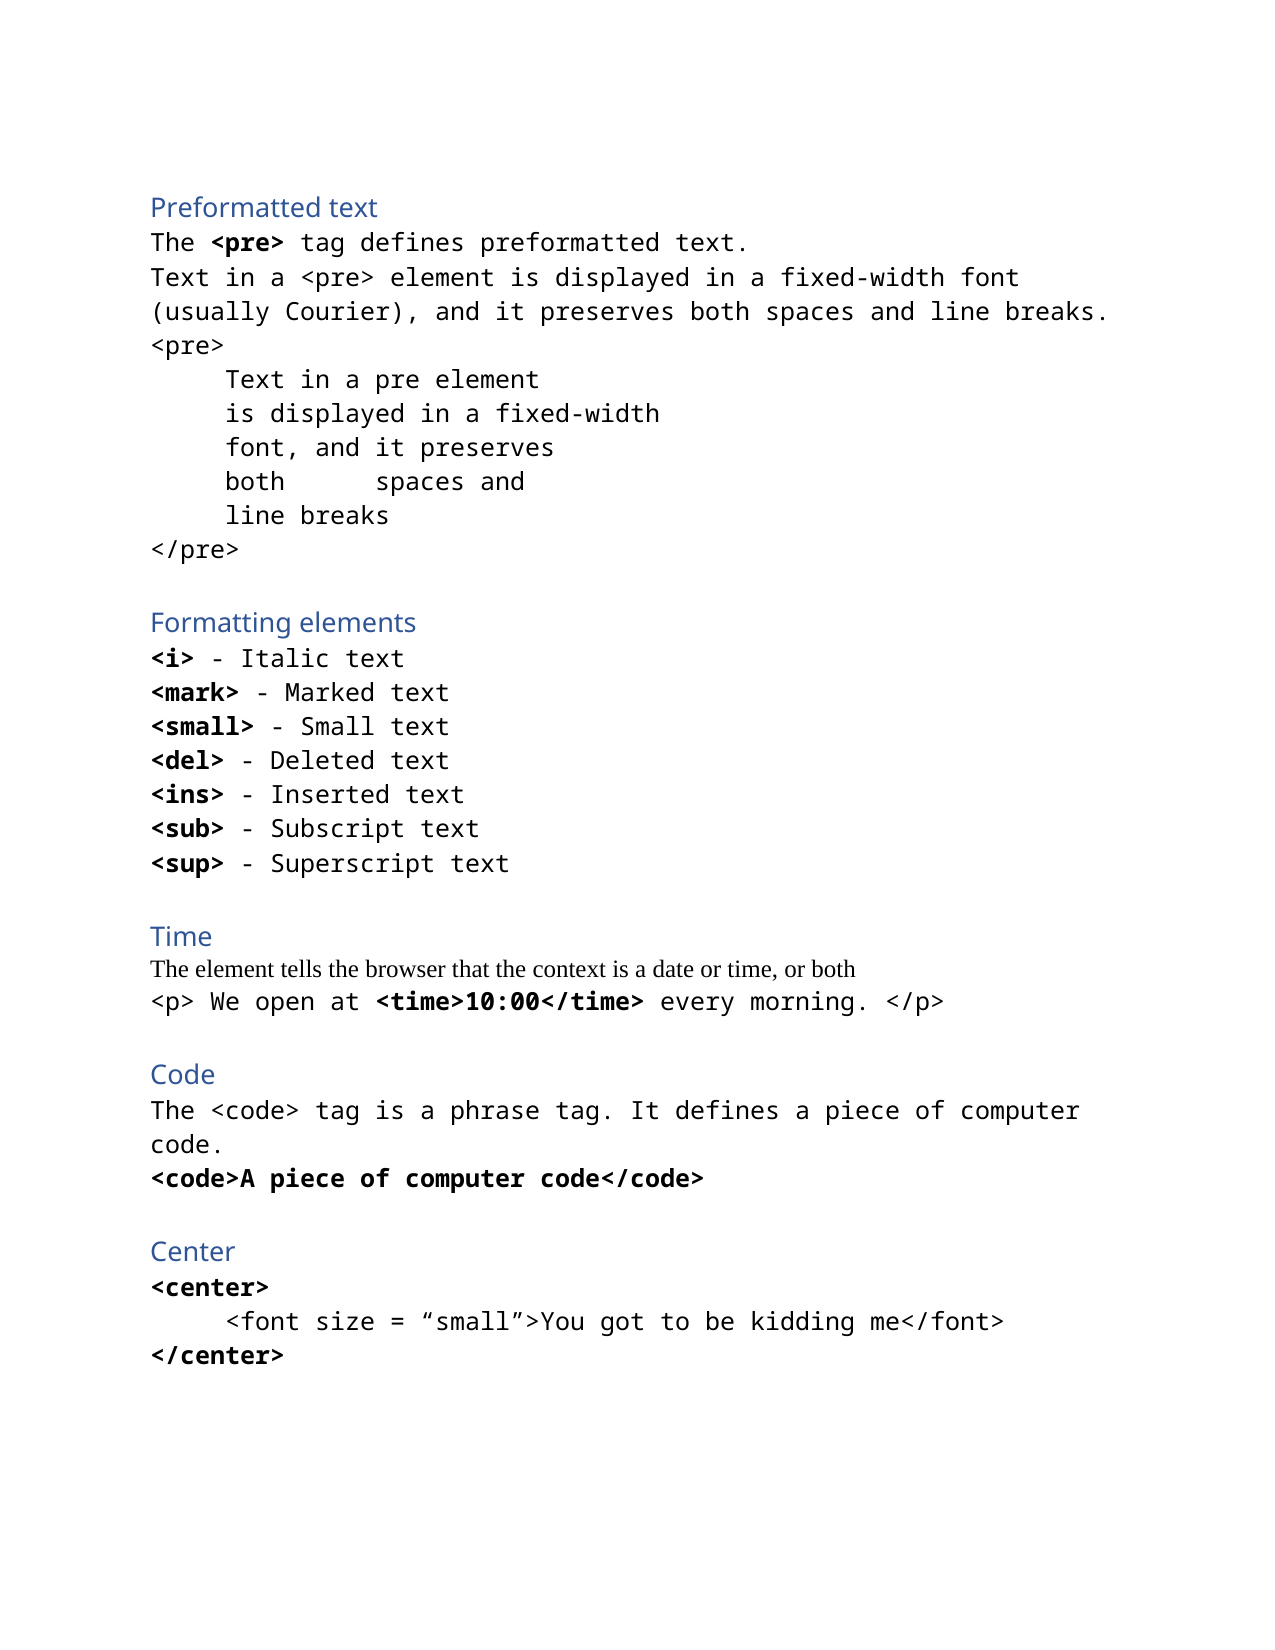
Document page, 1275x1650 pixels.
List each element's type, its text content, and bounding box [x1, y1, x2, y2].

text Text in a <pre> element is displayed in a fixed-width font (usually Courier), and it preserves both spaces and line breaks. [150, 259, 1125, 327]
subtitle Formatting elements [150, 604, 1125, 641]
subtitle Center [150, 1233, 1125, 1269]
text The <code> tag is a phrase tag. It defines a piece of computer code. [150, 1092, 1125, 1160]
text both spaces and [150, 463, 1125, 498]
text <code>A piece of computer code</code> [150, 1160, 1125, 1194]
text <i> - Italic text [150, 641, 1125, 675]
text <sub> - Subscript text [150, 811, 1125, 845]
text </center> [150, 1338, 1125, 1372]
text Text in a pre element [150, 361, 1125, 395]
text <pre> [150, 327, 1125, 361]
subtitle Time [150, 917, 1125, 954]
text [150, 1304, 1125, 1338]
text The <pre> tag defines preformatted text. [150, 225, 1125, 259]
text </pre> [150, 532, 1125, 566]
text is displayed in a fixed-width [150, 395, 1125, 429]
subtitle Preformatted text [150, 188, 1125, 225]
text The element tells the browser that the context is a date or time, or both [150, 954, 1125, 983]
text font, and it preserves [150, 429, 1125, 463]
text line breaks [150, 498, 1125, 532]
text <ins> - Inserted text [150, 777, 1125, 811]
text <del> - Deleted text [150, 743, 1125, 777]
text <center> [150, 1269, 1125, 1304]
text <sup> - Superscript text [150, 845, 1125, 879]
text <small> - Small text [150, 709, 1125, 743]
text <p> We open at <time>10:00</time> every morning. </p> [150, 983, 1125, 1017]
subtitle Code [150, 1055, 1125, 1092]
text <mark> - Marked text [150, 675, 1125, 709]
